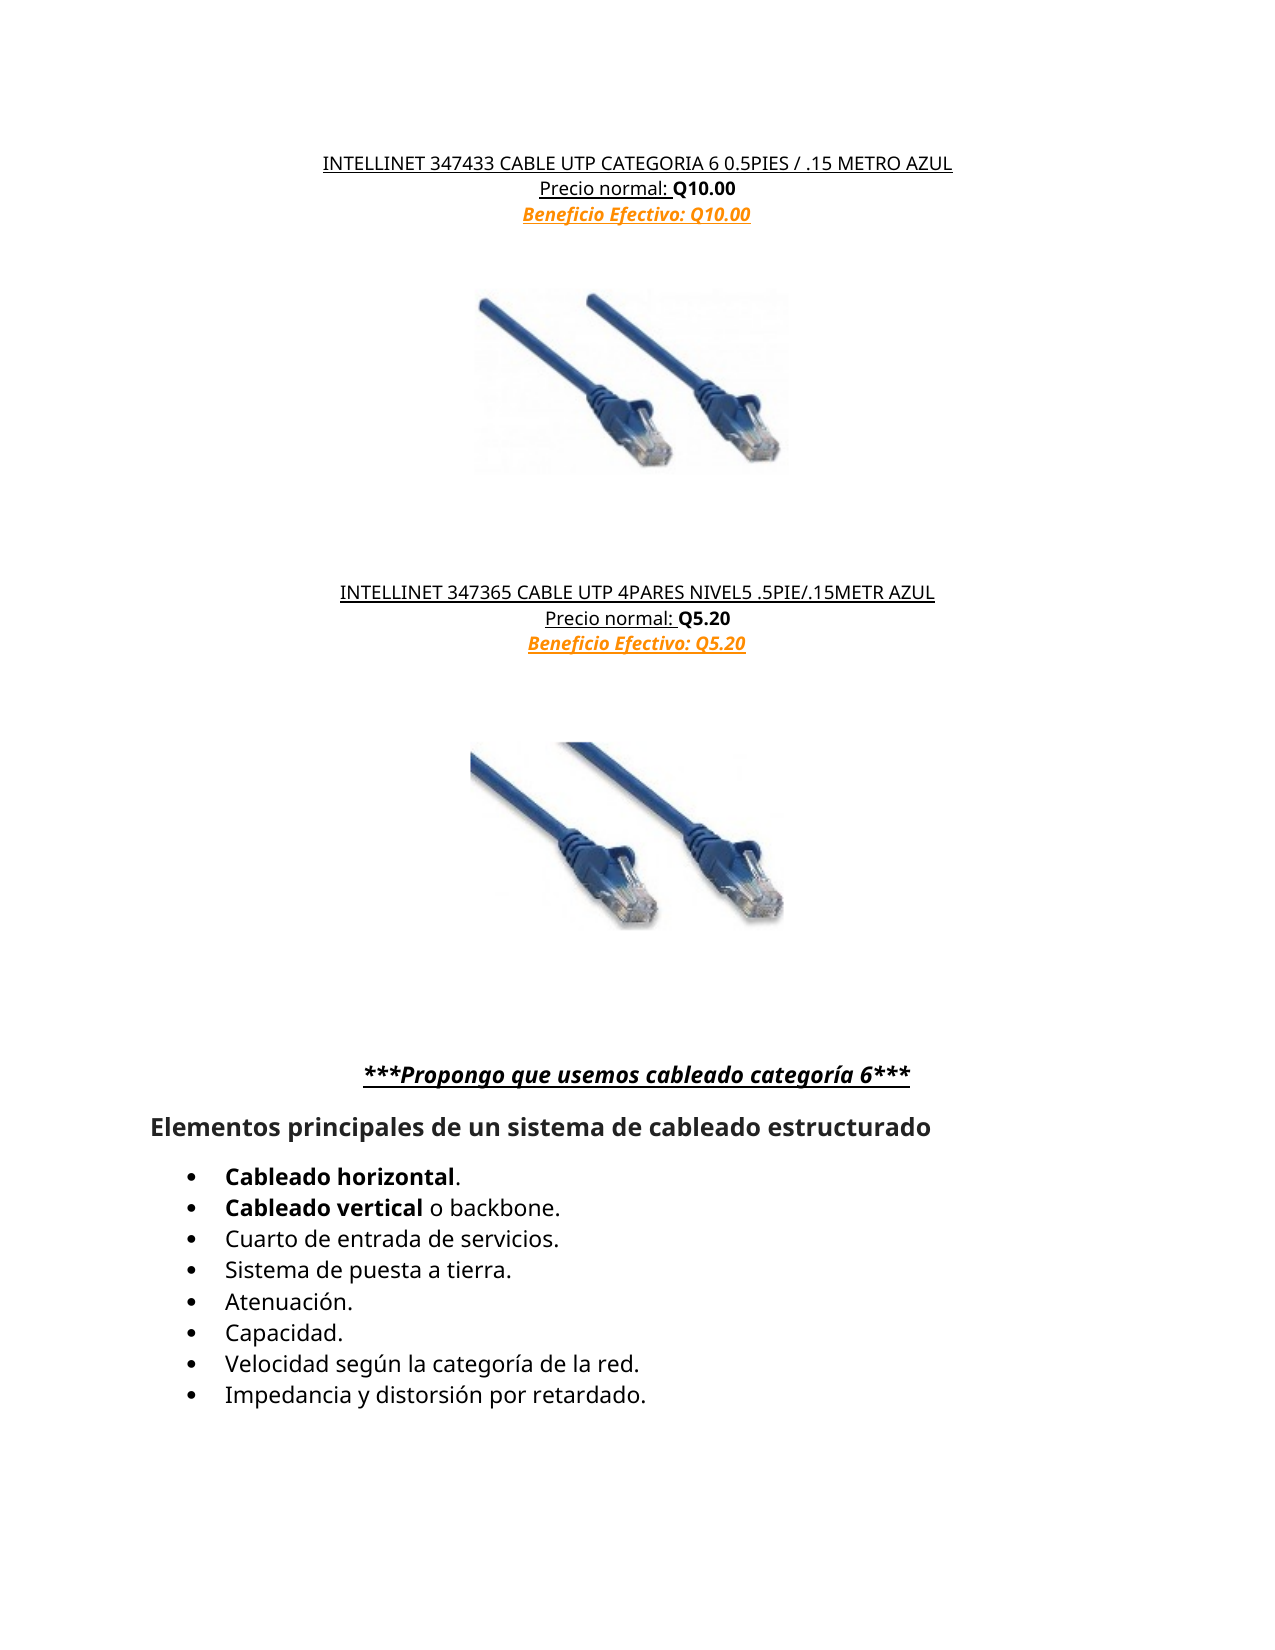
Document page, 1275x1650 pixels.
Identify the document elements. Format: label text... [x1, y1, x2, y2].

list Cableado horizontal. [187, 1161, 1125, 1192]
text INTELLINET 347365 CABLE UTP 4PARES NIVEL5 .5PIE/.15METR AZUL [150, 579, 1125, 605]
list Cableado vertical o backbone. [187, 1192, 1125, 1223]
text Beneficio Efectivo: Q10.00 [150, 201, 1125, 227]
list Sistema de puesta a tierra. [187, 1254, 1125, 1286]
list Cuarto de entrada de servicios. [187, 1223, 1125, 1254]
text Precio normal: Q10.00 [150, 176, 1125, 201]
list Velocidad según la categoría de la red. [187, 1348, 1125, 1379]
text Precio normal: Q5.20 [150, 605, 1125, 631]
text INTELLINET 347433 CABLE UTP CATEGORIA 6 0.5PIES / .15 METRO AZUL [150, 150, 1125, 176]
list Capacidad. [187, 1317, 1125, 1348]
picture [397, 241, 878, 512]
text ***Propongo que usemos cableado categoría 6*** [150, 1059, 1125, 1091]
text Elementos principales de un sistema de cableado estructurado [150, 1110, 1125, 1144]
list Atenuación. [187, 1286, 1125, 1317]
text Beneficio Efectivo: Q5.20 [150, 631, 1125, 656]
picture [405, 708, 870, 968]
list Impedancia y distorsión por retardado. [187, 1379, 1125, 1411]
